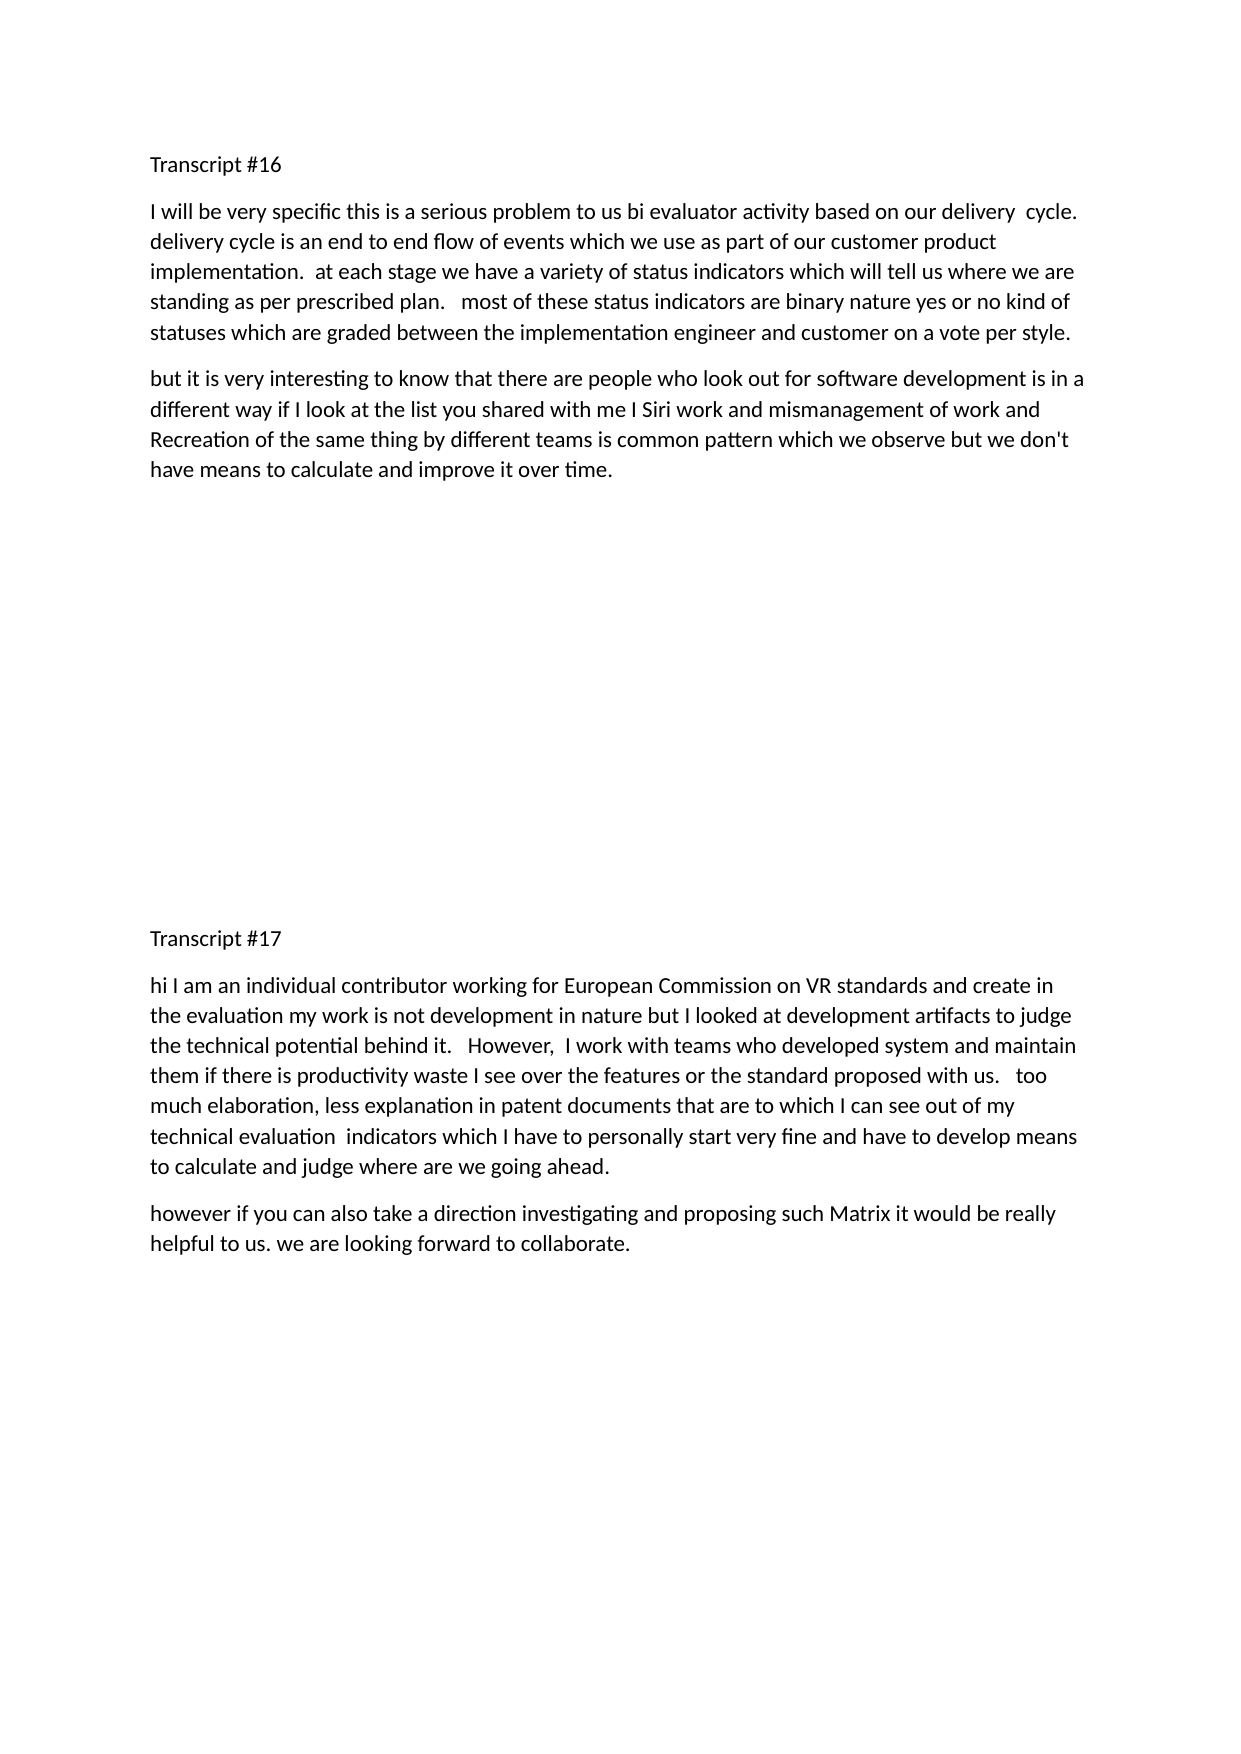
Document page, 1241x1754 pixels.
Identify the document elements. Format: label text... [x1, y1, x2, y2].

text hi I am an individual contributor working for European Commission on VR standards and create in the evaluation my work is not development in nature but I looked at development artifacts to judge the technical potential behind it. However, I work with teams who developed system and maintain them if there is productivity waste I see over the features or the standard proposed with us. too much elaboration, less explanation in patent documents that are to which I can see out of my technical evaluation indicators which I have to personally start very fine and have to develop means to calculate and judge where are we going ahead. [150, 971, 1090, 1180]
text I will be very specific this is a serious problem to us bi evaluator activity based on our delivery cycle. delivery cycle is an end to end flow of events which we use as part of our customer product implementation. at each stage we have a variety of status indicators which will tell us where we are standing as per prescribed plan. most of these status indicators are binary nature yes or no kind of statuses which are graded between the implementation engineer and customer on a vote per style. [150, 197, 1090, 346]
text Transcript #17 [150, 924, 1090, 952]
text however if you can also take a direction investigating and proposing such Matrix it would be really helpful to us. we are looking forward to collaborate. [150, 1199, 1090, 1257]
text Transcript #16 [150, 150, 1090, 178]
text but it is very interesting to know that there are people who look out for software development is in a different way if I look at the list you shared with me I Siri work and mismanagement of work and Recreation of the same thing by different teams is common pattern which we observe but we don't have means to calculate and improve it over time. [150, 364, 1090, 483]
